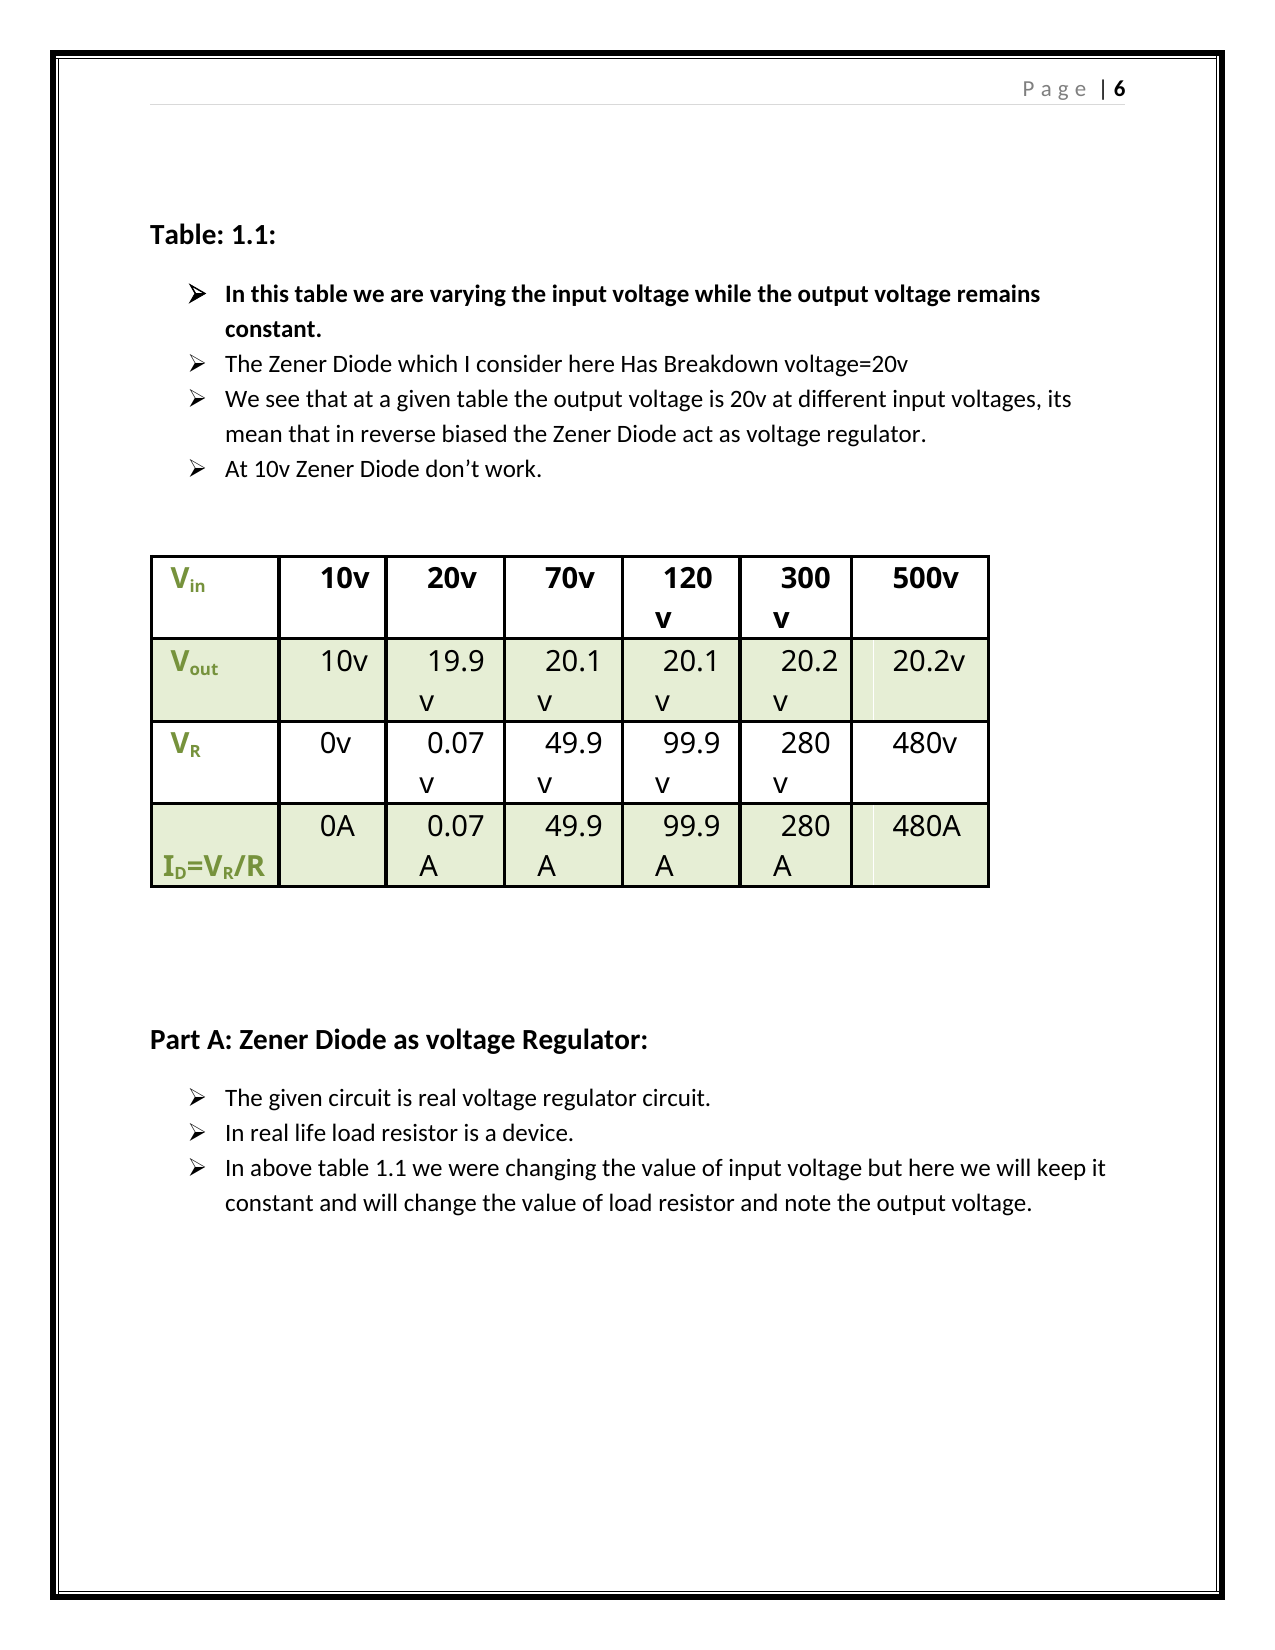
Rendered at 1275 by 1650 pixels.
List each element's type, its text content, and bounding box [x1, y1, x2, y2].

table_cell [506, 723, 526, 802]
table_cell [506, 805, 526, 885]
table_cell [624, 723, 644, 802]
table_header 20v [408, 558, 503, 637]
table_cell [742, 640, 762, 720]
list The given circuit is real voltage regulator circuit. [187, 1082, 1125, 1113]
list In above table 1.1 we were changing the value of input voltage but here we will keep it constant and will change the value of load resistor and note the output voltage. [187, 1152, 1125, 1218]
list We see that at a given table the output voltage is 20v at different input voltages, its mean that in reverse biased the Zener Diode act as voltage regulator. [187, 383, 1125, 449]
table_header 300v [762, 558, 850, 637]
list At 10v Zener Diode don’t work. [187, 453, 1125, 484]
table_cell 0v [301, 723, 384, 802]
table_cell [388, 640, 408, 720]
table_cell [853, 805, 873, 885]
table_cell VR [153, 723, 277, 802]
table_cell 20.2v [874, 640, 987, 720]
table_cell 20.2v [762, 640, 850, 720]
table_cell [388, 805, 408, 885]
table_cell [853, 723, 873, 802]
table_cell [742, 805, 762, 885]
table_cell 280v [762, 723, 850, 802]
table_cell 280A [762, 805, 850, 885]
table_cell 49.9A [526, 805, 621, 885]
table_cell [624, 805, 644, 885]
table_header 70v [526, 558, 621, 637]
table_cell 10v [301, 640, 384, 720]
table_cell [506, 640, 526, 720]
table_header 10v [301, 558, 384, 637]
table_cell 0A [301, 805, 384, 885]
table_cell [853, 640, 873, 720]
table_header Vin [153, 558, 277, 637]
table_header [853, 558, 873, 637]
table_header 500v [874, 558, 987, 637]
table_cell [742, 723, 762, 802]
text Part A: Zener Diode as voltage Regulator: [150, 1021, 1125, 1056]
table_cell [388, 723, 408, 802]
table_cell 20.1v [526, 640, 621, 720]
table_header [624, 558, 644, 637]
table_cell [281, 805, 301, 885]
table_header 120v [644, 558, 738, 637]
table_cell 99.9v [644, 723, 738, 802]
table_cell 0.07A [408, 805, 503, 885]
list In this table we are varying the input voltage while the output voltage remains constant. [187, 278, 1125, 344]
table_cell [281, 640, 301, 720]
list In real life load resistor is a device. [187, 1117, 1125, 1148]
table_header [506, 558, 526, 637]
table_header [281, 558, 301, 637]
table_cell 49.9v [526, 723, 621, 802]
table_header [388, 558, 408, 637]
table_cell 99.9A [644, 805, 738, 885]
table_cell 19.9v [408, 640, 503, 720]
table_cell [281, 723, 301, 802]
table_header [742, 558, 762, 637]
table_cell 20.1v [644, 640, 738, 720]
list The Zener Diode which I consider here Has Breakdown voltage=20v [187, 348, 1125, 379]
table_cell Vout [153, 640, 277, 720]
table_cell 480v [874, 723, 987, 802]
table_cell 0.07v [408, 723, 503, 802]
table_cell [624, 640, 644, 720]
table_cell ID=VR/R [153, 805, 277, 885]
text Table: 1.1: [150, 216, 1125, 252]
table_cell 480A [874, 805, 987, 885]
